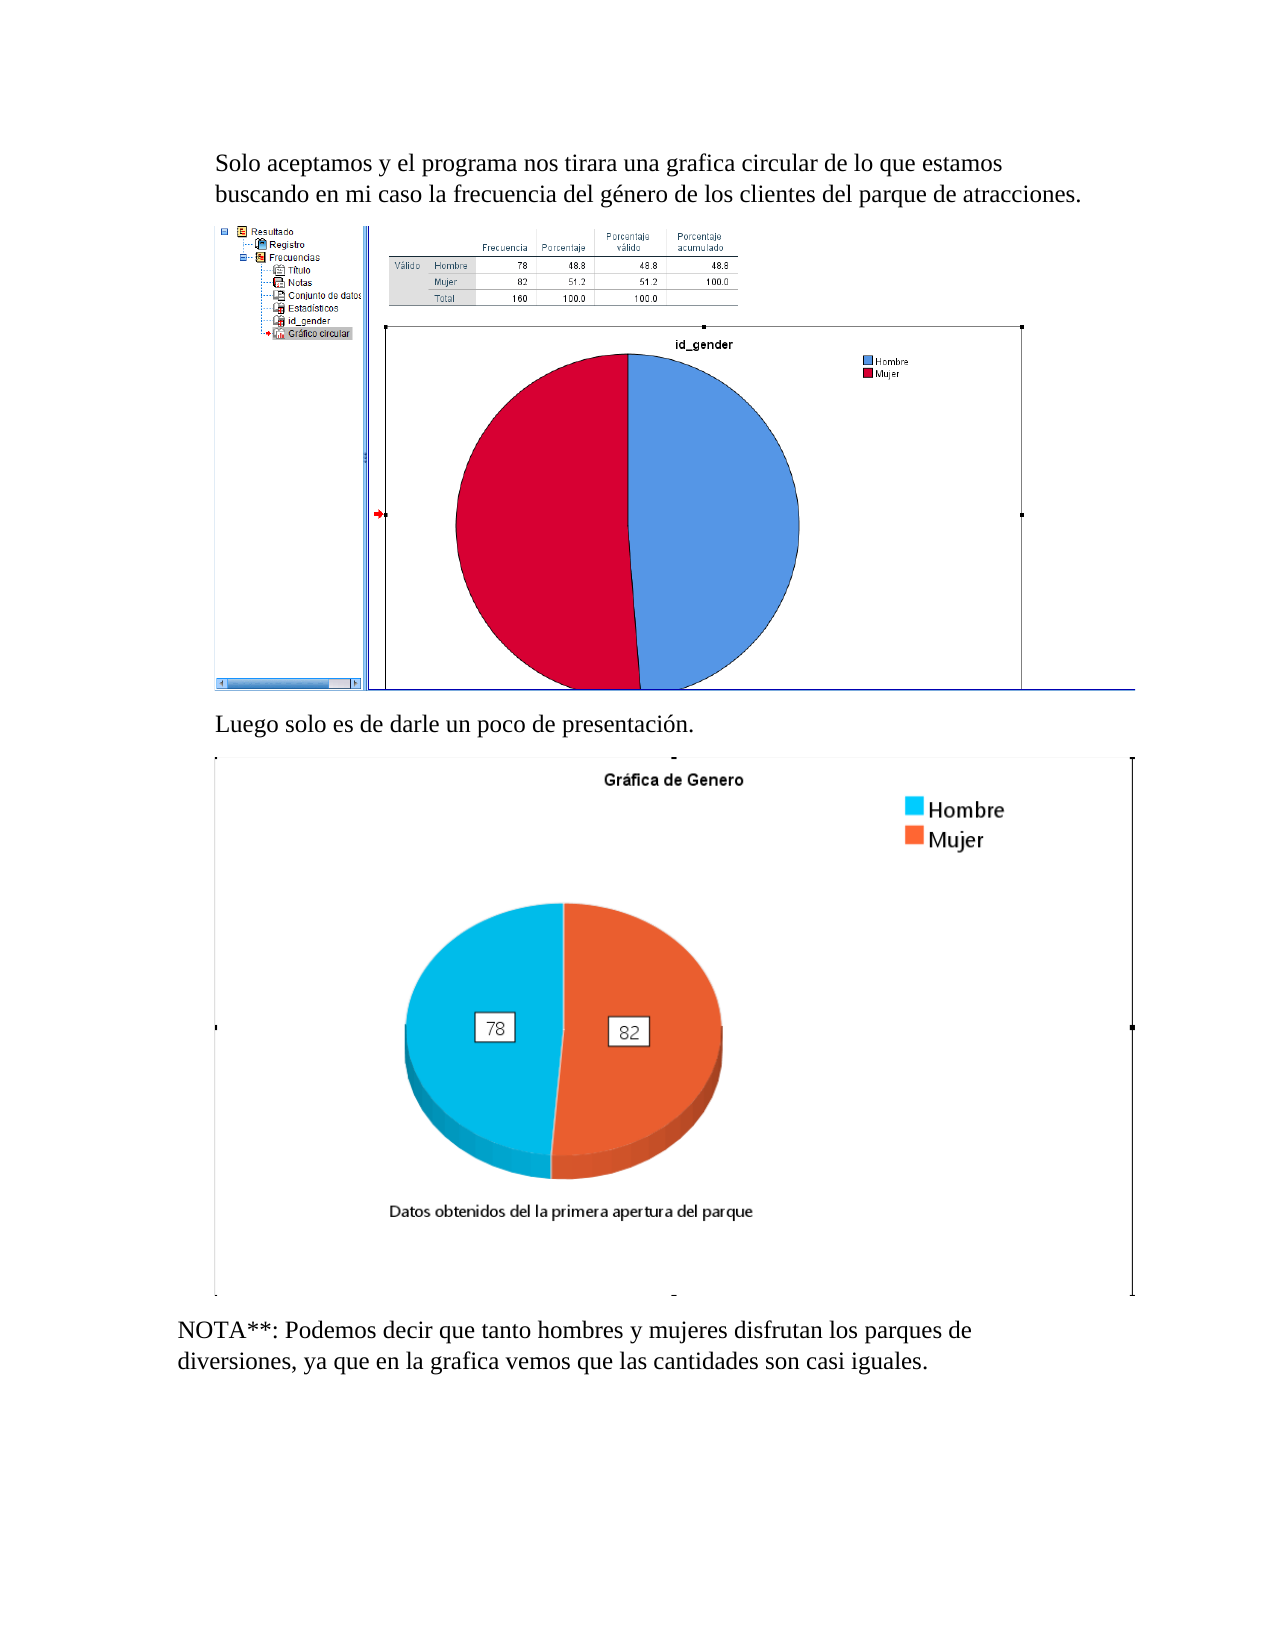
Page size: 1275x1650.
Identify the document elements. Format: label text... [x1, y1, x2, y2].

text Solo aceptamos y el programa nos tirara una grafica circular de lo que estamos buscando en mi caso la frecuencia del género de los clientes del parque de atracciones. [215, 148, 1098, 207]
picture [214, 757, 1136, 1296]
text NOTA**: Podemos decir que tanto hombres y mujeres disfrutan los parques de diversiones, ya que en la grafica vemos que las cantidades son casi iguales. [177, 1315, 1098, 1374]
picture [214, 226, 1136, 691]
text Luego solo es de darle un poco de presentación. [215, 709, 1098, 738]
